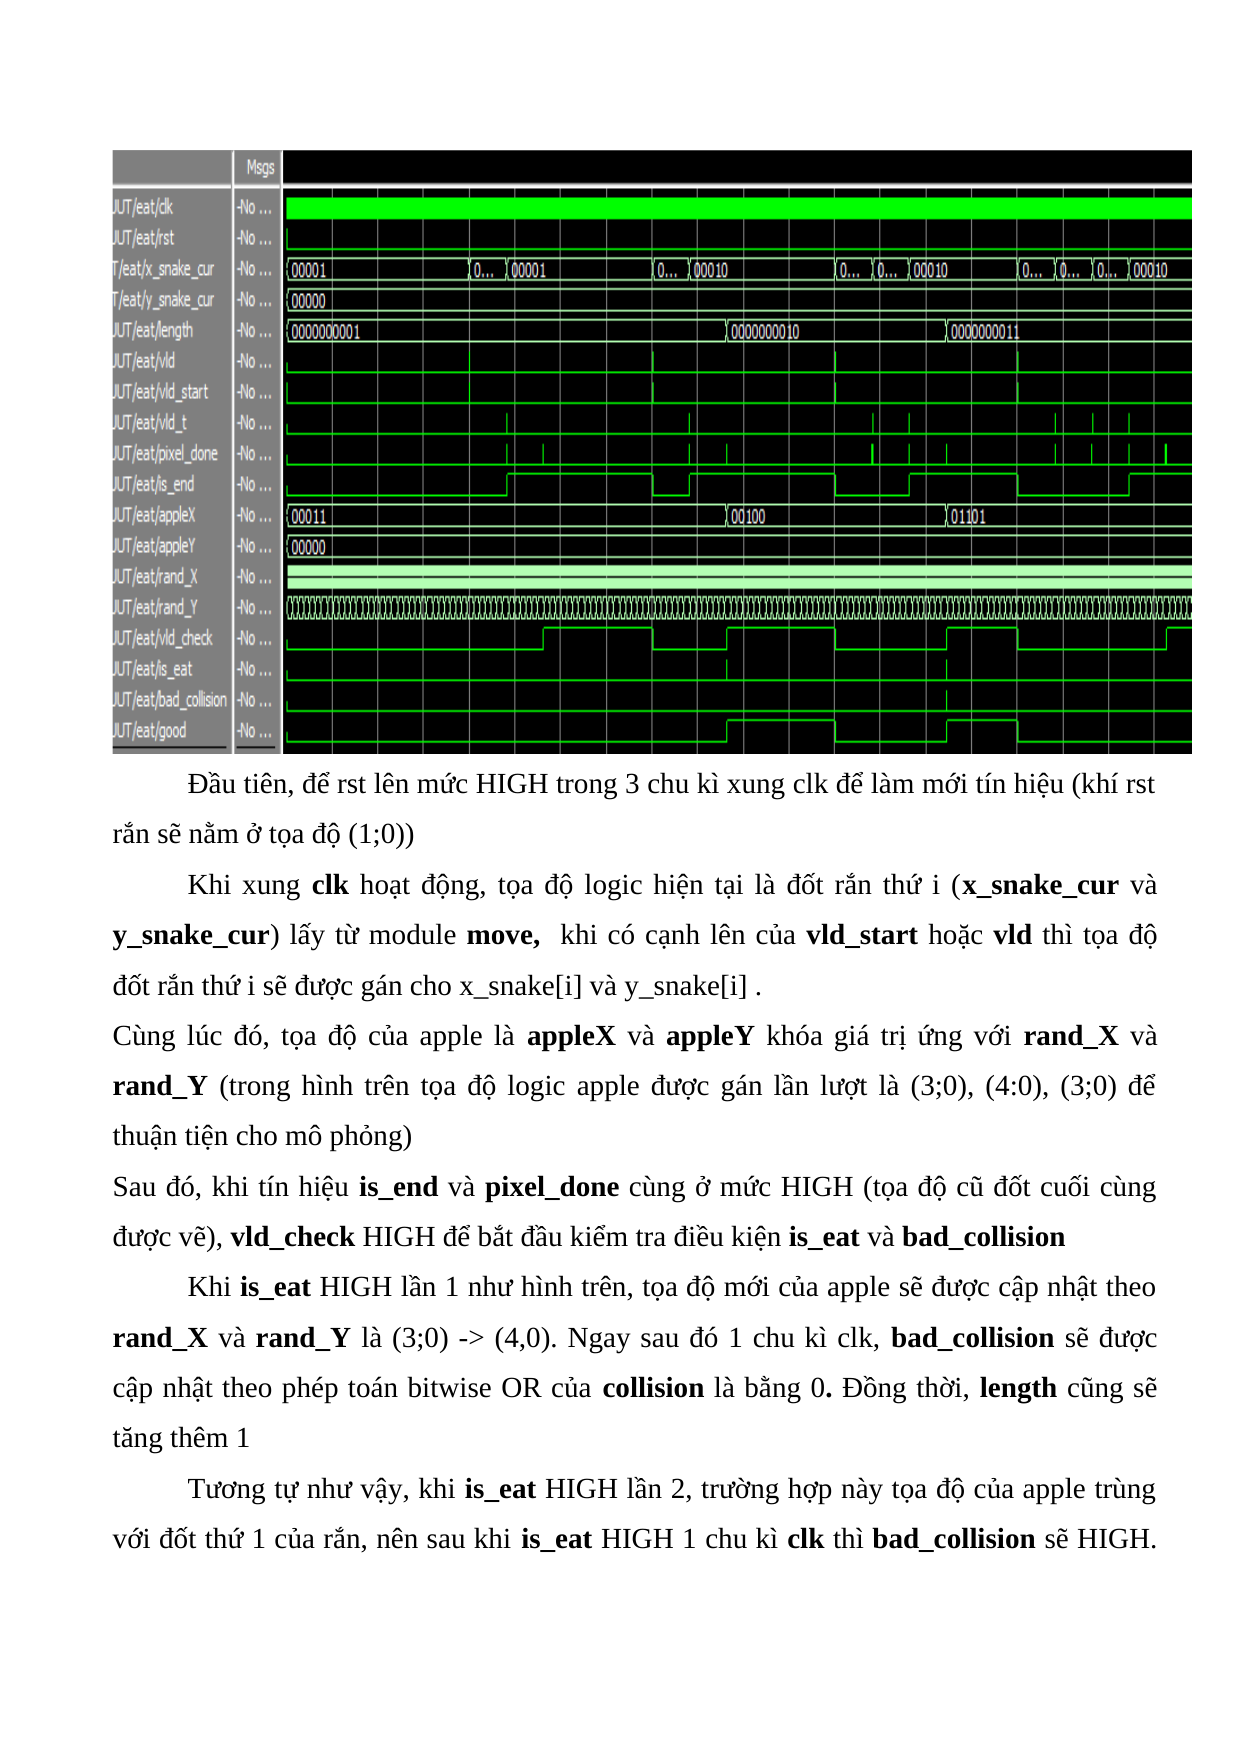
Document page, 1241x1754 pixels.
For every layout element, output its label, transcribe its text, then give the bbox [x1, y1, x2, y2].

picture [112, 150, 1192, 754]
list Sau đó, khi tín hiệu is_end và pixel_done cùng ở mức HIGH (tọa độ cũ đốt cuối cùng được vẽ), vld_check HIGH để bắt đầu kiểm tra điều kiện is_eat và bad_collision [112, 1169, 1158, 1253]
list Khi is_eat HIGH lần 1 như hình trên, tọa độ mới của apple sẽ được cập nhật theo rand_X và rand_Y là (3;0) -> (4,0). Ngay sau đó 1 chu kì clk, bad_collision sẽ được cập nhật theo phép toán bitwise OR của collision là bằng 0. Đồng thời, length cũng sẽ tăng thêm 1 [112, 1269, 1158, 1454]
list Đầu tiên, để rst lên mức HIGH trong 3 chu kì xung clk để làm mới tín hiệu (khí rst rắn sẽ nằm ở tọa độ (1;0)) [112, 766, 1158, 850]
list Khi xung clk hoạt động, tọa độ logic hiện tại là đốt rắn thứ i (x_snake_cur và y_snake_cur) lấy từ module move, khi có cạnh lên của vld_start hoặc vld thì tọa độ đốt rắn thứ i sẽ được gán cho x_snake[i] và y_snake[i] . [112, 867, 1158, 1001]
list Cùng lúc đó, tọa độ của apple là appleX và appleY khóa giá trị ứng với rand_X và rand_Y (trong hình trên tọa độ logic apple được gán lần lượt là (3;0), (4:0), (3;0) để thuận tiện cho mô phỏng) [112, 1018, 1158, 1152]
